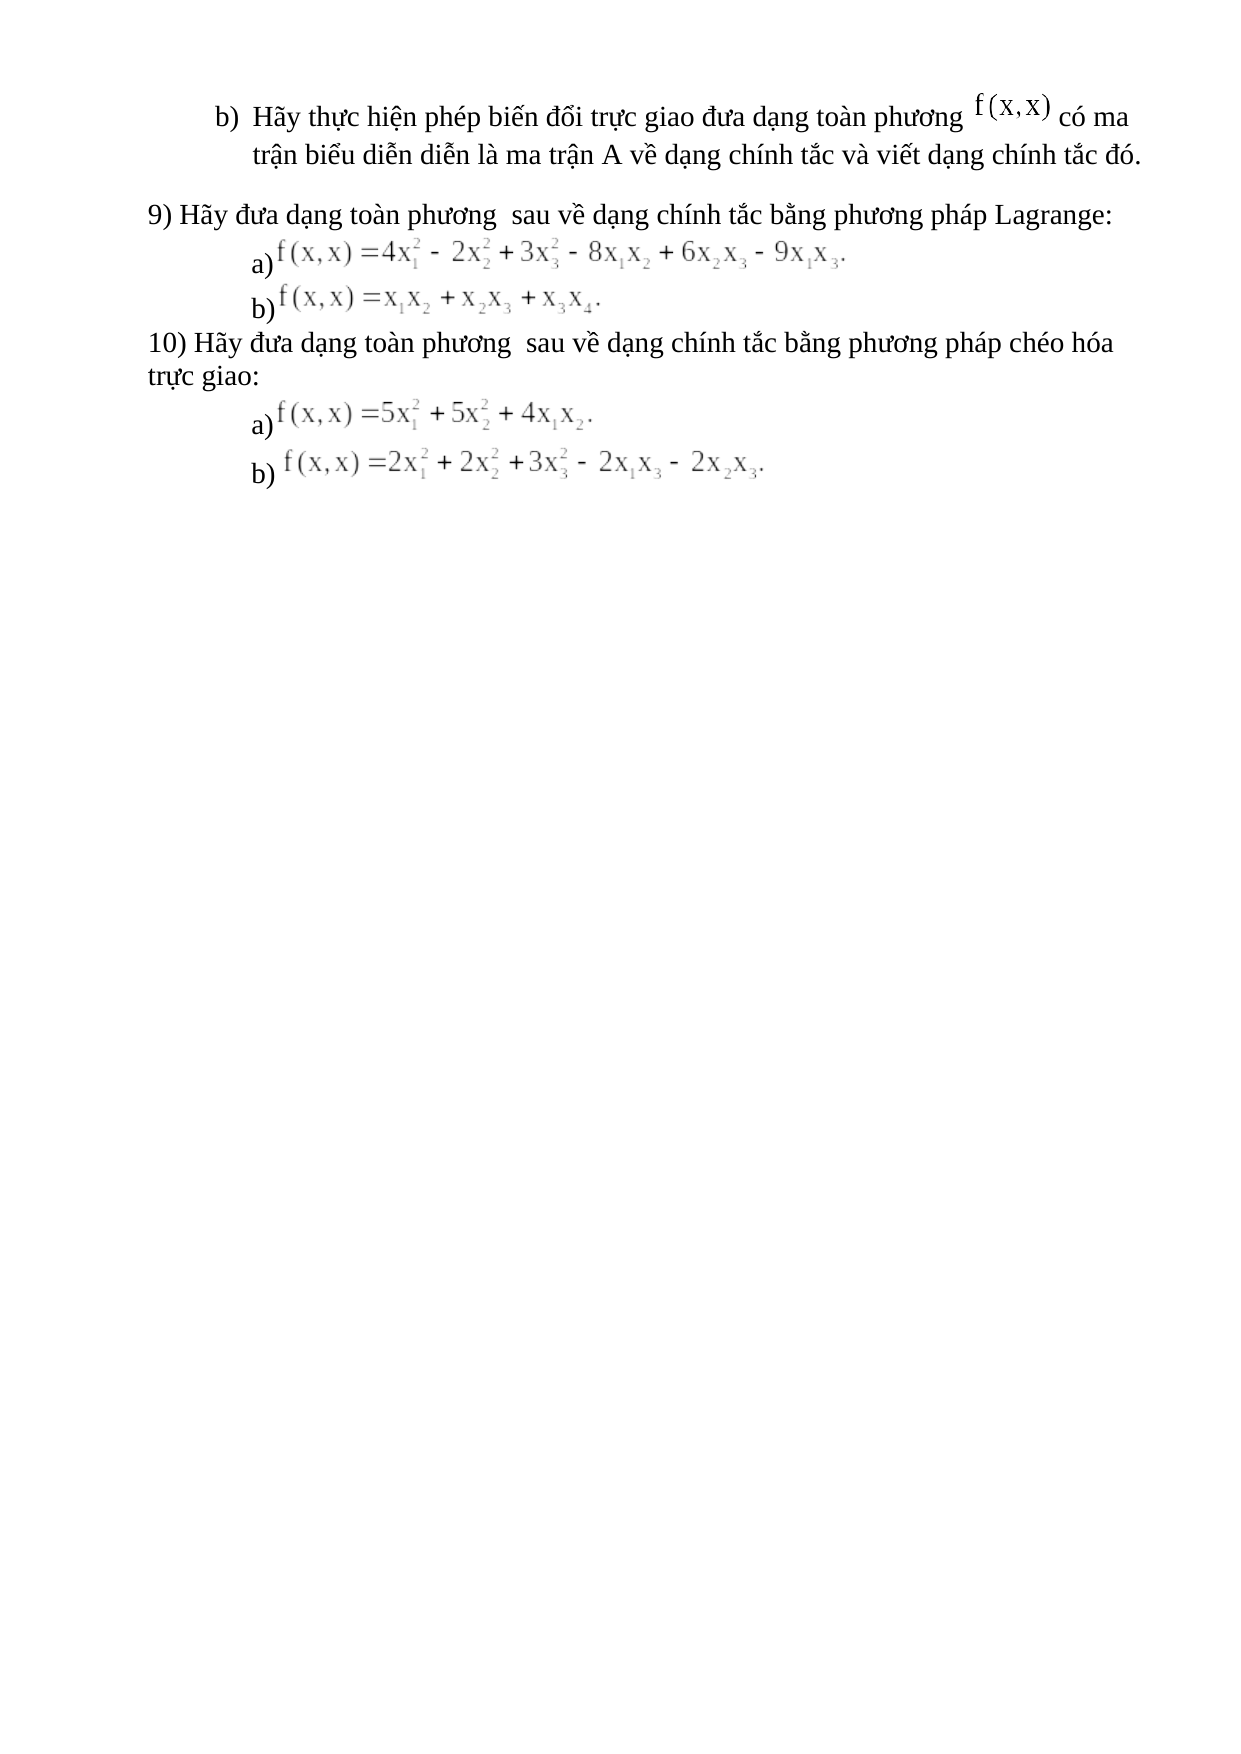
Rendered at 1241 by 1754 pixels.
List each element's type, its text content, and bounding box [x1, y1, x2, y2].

text 9) Hãy đưa dạng toàn phương sau về dạng chính tắc bằng phương pháp Lagrange: [148, 197, 1167, 230]
text a) [148, 230, 1167, 279]
text 10) Hãy đưa dạng toàn phương sau về dạng chính tắc bằng phương pháp chéo hóa trực giao: [148, 325, 1167, 392]
text b) [148, 441, 1167, 490]
list Hãy thực hiện phép biến đổi trực giao đưa dạng toàn phương có ma trận biểu diễn diễn là ma trận A về dạng chính tắc và viết dạng chính tắc đó. [215, 89, 1167, 171]
text b) [148, 279, 1167, 325]
text a) [148, 392, 1167, 441]
